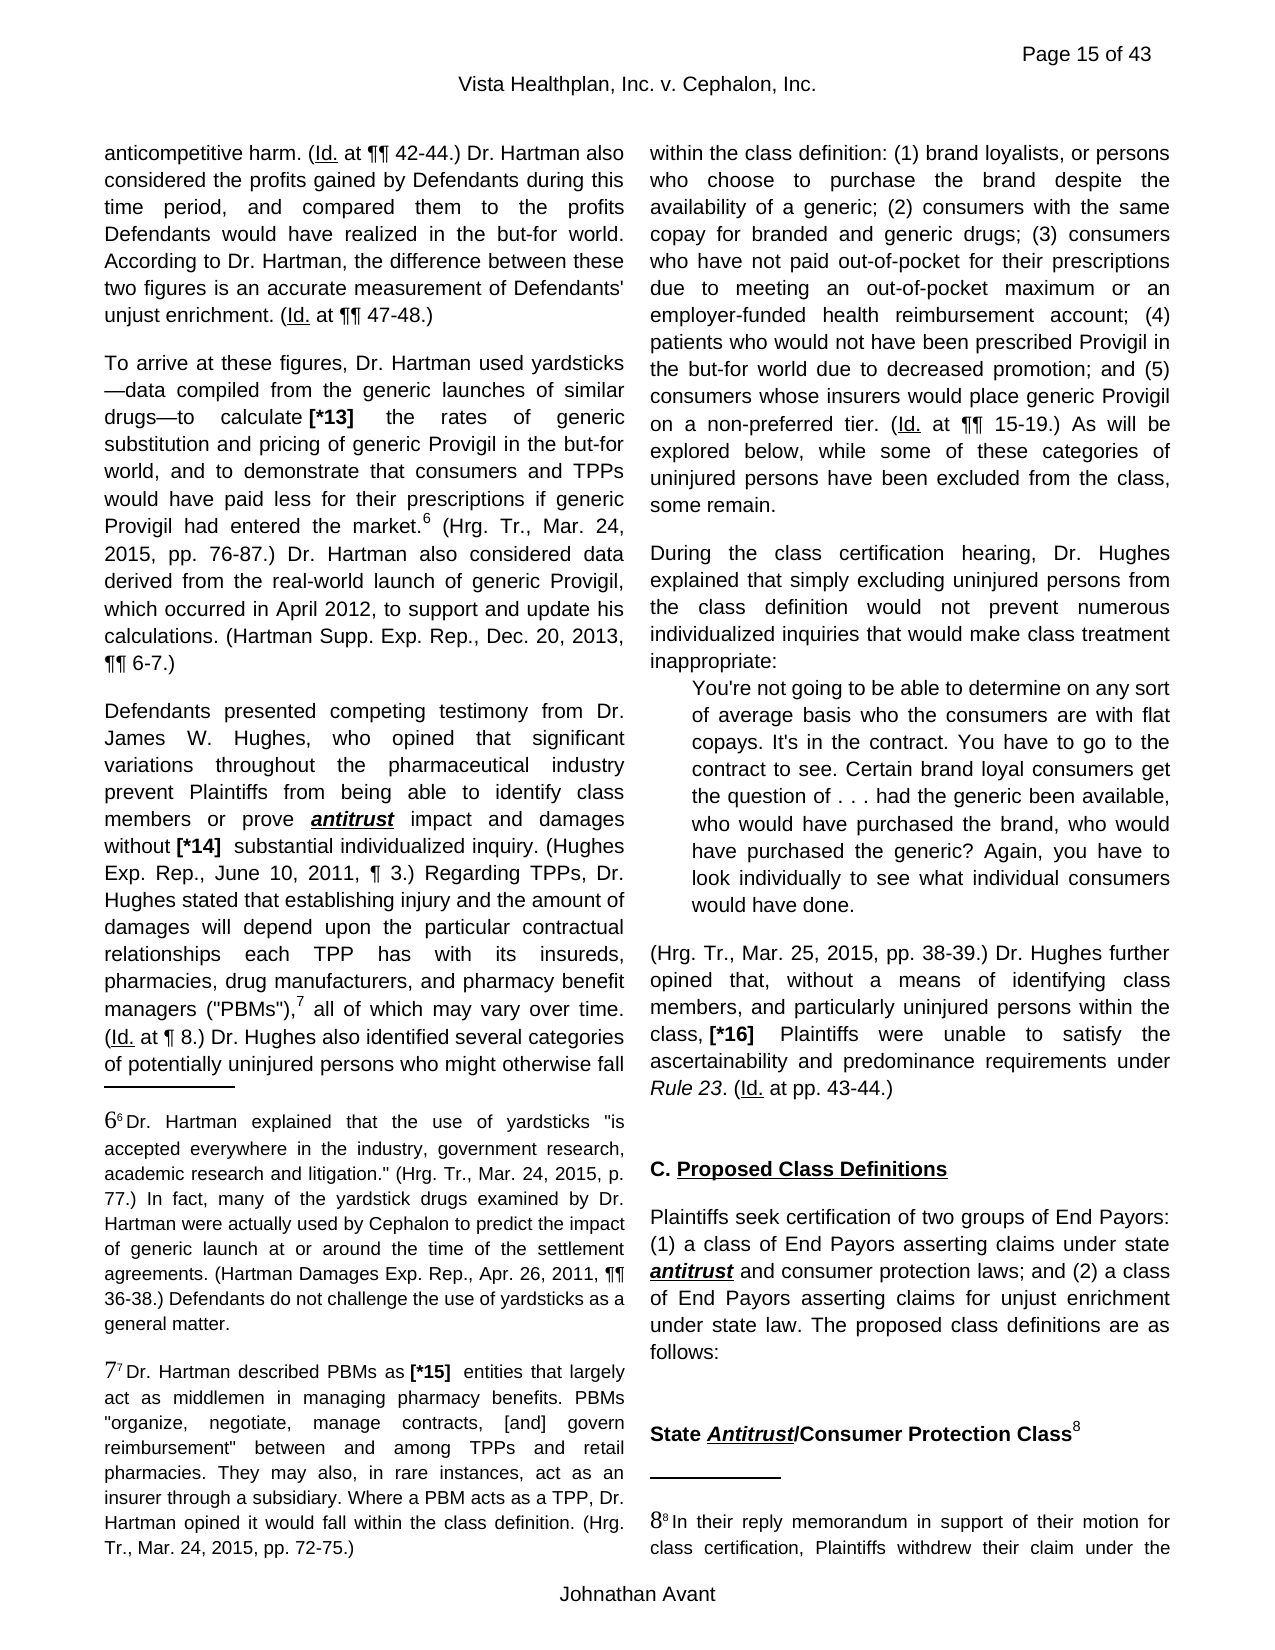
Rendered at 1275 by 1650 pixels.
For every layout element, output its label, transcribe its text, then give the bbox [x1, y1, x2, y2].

text During the class certification hearing, Dr. Hughes explained that simply excluding uninjured persons from the class definition would not prevent numerous individualized inquiries that would make class treatment inappropriate: [650, 537, 1171, 673]
text (Hrg. Tr., Mar. 25, 2015, pp. 38-39.) Dr. Hughes further opined that, without a means of identifying class members, and particularly uninjured persons within the class, [*16] Plaintiffs were unable to satisfy the ascertainability and predominance requirements under Rule 23. (Id. at pp. 43-44.) [650, 937, 1171, 1100]
text You're not going to be able to determine on any sort of average basis who the consumers are with flat copays. It's in the contract. You have to go to the contract to see. Certain brand loyal consumers get the question of . . . had the generic been available, who would have purchased the brand, who would have purchased the generic? Again, you have to look individually to see what individual consumers would have done. [692, 673, 1171, 917]
text Defendants presented competing testimony from Dr. James W. Hughes, who opined that significant variations throughout the pharmaceutical industry prevent Plaintiffs from being able to identify class members or prove antitrust impact and damages without [*14] substantial individualized inquiry. (Hughes Exp. Rep., June 10, 2011, ¶ 3.) Regarding TPPs, Dr. Hughes stated that establishing injury and the amount of damages will depend upon the particular contractual relationships each TPP has with its insureds, pharmacies, drug manufacturers, and pharmacy benefit managers ("PBMs"),7 all of which may vary over time. (Id. at ¶ 8.) Dr. Hughes also identified several categories of potentially uninjured persons who might otherwise fall within the class definition: (1) brand loyalists, or persons who choose to purchase the brand despite the availability of a generic; (2) consumers with the same copay for branded and generic drugs; (3) consumers who have not paid out-of-pocket for their prescriptions due to meeting an out-of-pocket maximum or an employer-funded health reimbursement account; (4) patients who would not have been prescribed Provigil in the but-for world due to decreased promotion; and (5) consumers whose insurers would place generic Provigil on a non-preferred tier. (Id. at ¶¶ 15-19.) As will be explored below, while some of these categories of uninjured persons have been excluded from the class, some remain. [650, 137, 1171, 517]
text Defendants presented competing testimony from Dr. James W. Hughes, who opined that significant variations throughout the pharmaceutical industry prevent Plaintiffs from being able to identify class members or prove antitrust impact and damages without [*14] substantial individualized inquiry. (Hughes Exp. Rep., June 10, 2011, ¶ 3.) Regarding TPPs, Dr. Hughes stated that establishing injury and the amount of damages will depend upon the particular contractual relationships each TPP has with its insureds, pharmacies, drug manufacturers, and pharmacy benefit managers ("PBMs"),7 all of which may vary over time. (Id. at ¶ 8.) Dr. Hughes also identified several categories of potentially uninjured persons who might otherwise fall within the class definition: (1) brand loyalists, or persons who choose to purchase the brand despite the availability of a generic; (2) consumers with the same copay for branded and generic drugs; (3) consumers who have not paid out-of-pocket for their prescriptions due to meeting an out-of-pocket maximum or an employer-funded health reimbursement account; (4) patients who would not have been prescribed Provigil in the but-for world due to decreased promotion; and (5) consumers whose insurers would place generic Provigil on a non-preferred tier. (Id. at ¶¶ 15-19.) As will be explored below, while some of these categories of uninjured persons have been excluded from the class, some remain. [104, 695, 625, 1076]
text To arrive at these figures, Dr. Hartman used yardsticks—data compiled from the generic launches of similar drugs—to calculate [*13] the rates of generic substitution and pricing of generic Provigil in the but-for world, and to demonstrate that consumers and TPPs would have paid less for their prescriptions if generic Provigil had entered the market.6 (Hrg. Tr., Mar. 24, 2015, pp. 76-87.) Dr. Hartman also considered data derived from the real-world launch of generic Provigil, which occurred in April 2012, to support and update his calculations. (Hartman Supp. Exp. Rep., Dec. 20, 2013, ¶¶ 6-7.) [104, 348, 625, 674]
text Plaintiffs seek certification of two groups of End Payors: (1) a class of End Payors asserting claims under state antitrust and consumer protection laws; and (2) a class of End Payors asserting claims for unjust enrichment under state law. The proposed class definitions are as follows: [650, 1202, 1171, 1364]
text C. Proposed Class Definitions [650, 1125, 1171, 1181]
text State Antitrust/Consumer Protection Class8 [650, 1389, 1171, 1447]
